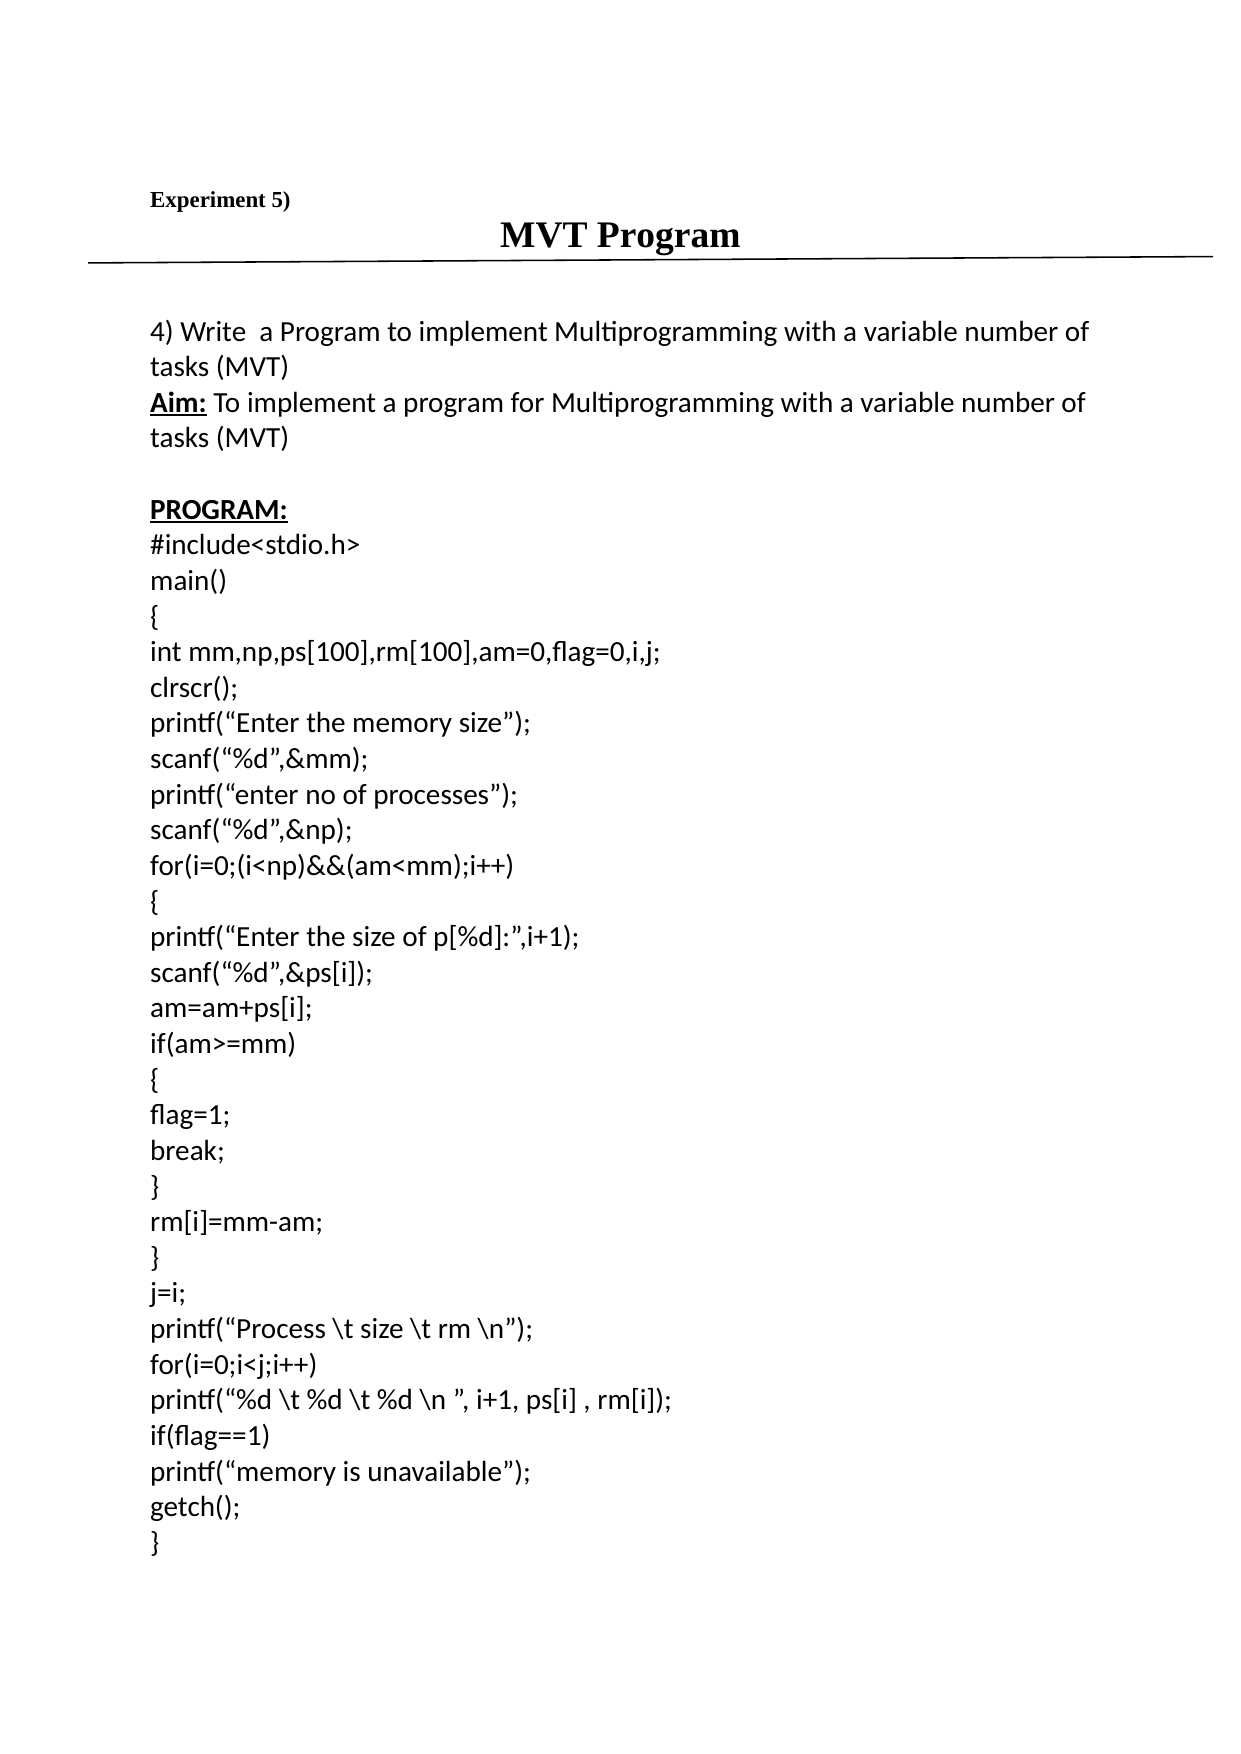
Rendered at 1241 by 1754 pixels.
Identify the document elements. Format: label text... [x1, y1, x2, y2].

text j=i; [150, 1274, 1090, 1310]
text scanf(“%d”,&np); [150, 811, 1090, 847]
text { [150, 598, 1090, 633]
text { [150, 1061, 1090, 1096]
text rm[i]=mm-am; [150, 1203, 1090, 1239]
text for(i=0;(i<np)&&(am<mm);i++) [150, 847, 1090, 883]
text } [150, 1239, 1090, 1274]
text printf(“Enter the memory size”); [150, 704, 1090, 740]
text flag=1; [150, 1096, 1090, 1132]
text am=am+ps[i]; [150, 989, 1090, 1025]
text printf(“enter no of processes”); [150, 776, 1090, 811]
text PROGRAM: [150, 491, 1090, 526]
text Aim: To implement a program for Multiprogramming with a variable number of tasks (MVT) [150, 384, 1090, 455]
text MVT Program [150, 212, 1090, 255]
text break; [150, 1132, 1090, 1168]
text printf(“memory is unavailable”); [150, 1453, 1090, 1488]
text #include<stdio.h> [150, 526, 1090, 562]
text { [150, 883, 1090, 918]
text getch(); [150, 1488, 1090, 1524]
text Experiment 5) [150, 186, 1090, 212]
text } [150, 1168, 1090, 1203]
text if(am>=mm) [150, 1025, 1090, 1061]
text clrscr(); [150, 669, 1090, 704]
text printf(“Enter the size of p[%d]:”,i+1); [150, 918, 1090, 954]
text int mm,np,ps[100],rm[100],am=0,flag=0,i,j; [150, 633, 1090, 669]
text } [150, 1524, 1090, 1559]
text main() [150, 562, 1090, 598]
text if(flag==1) [150, 1417, 1090, 1453]
text scanf(“%d”,&mm); [150, 740, 1090, 776]
text printf(“Process \t size \t rm \n”); [150, 1310, 1090, 1346]
text 4) Write a Program to implement Multiprogramming with a variable number of tasks (MVT) [150, 313, 1090, 384]
text scanf(“%d”,&ps[i]); [150, 954, 1090, 989]
text printf(“%d \t %d \t %d \n ”, i+1, ps[i] , rm[i]); [150, 1381, 1090, 1417]
text for(i=0;i<j;i++) [150, 1346, 1090, 1381]
